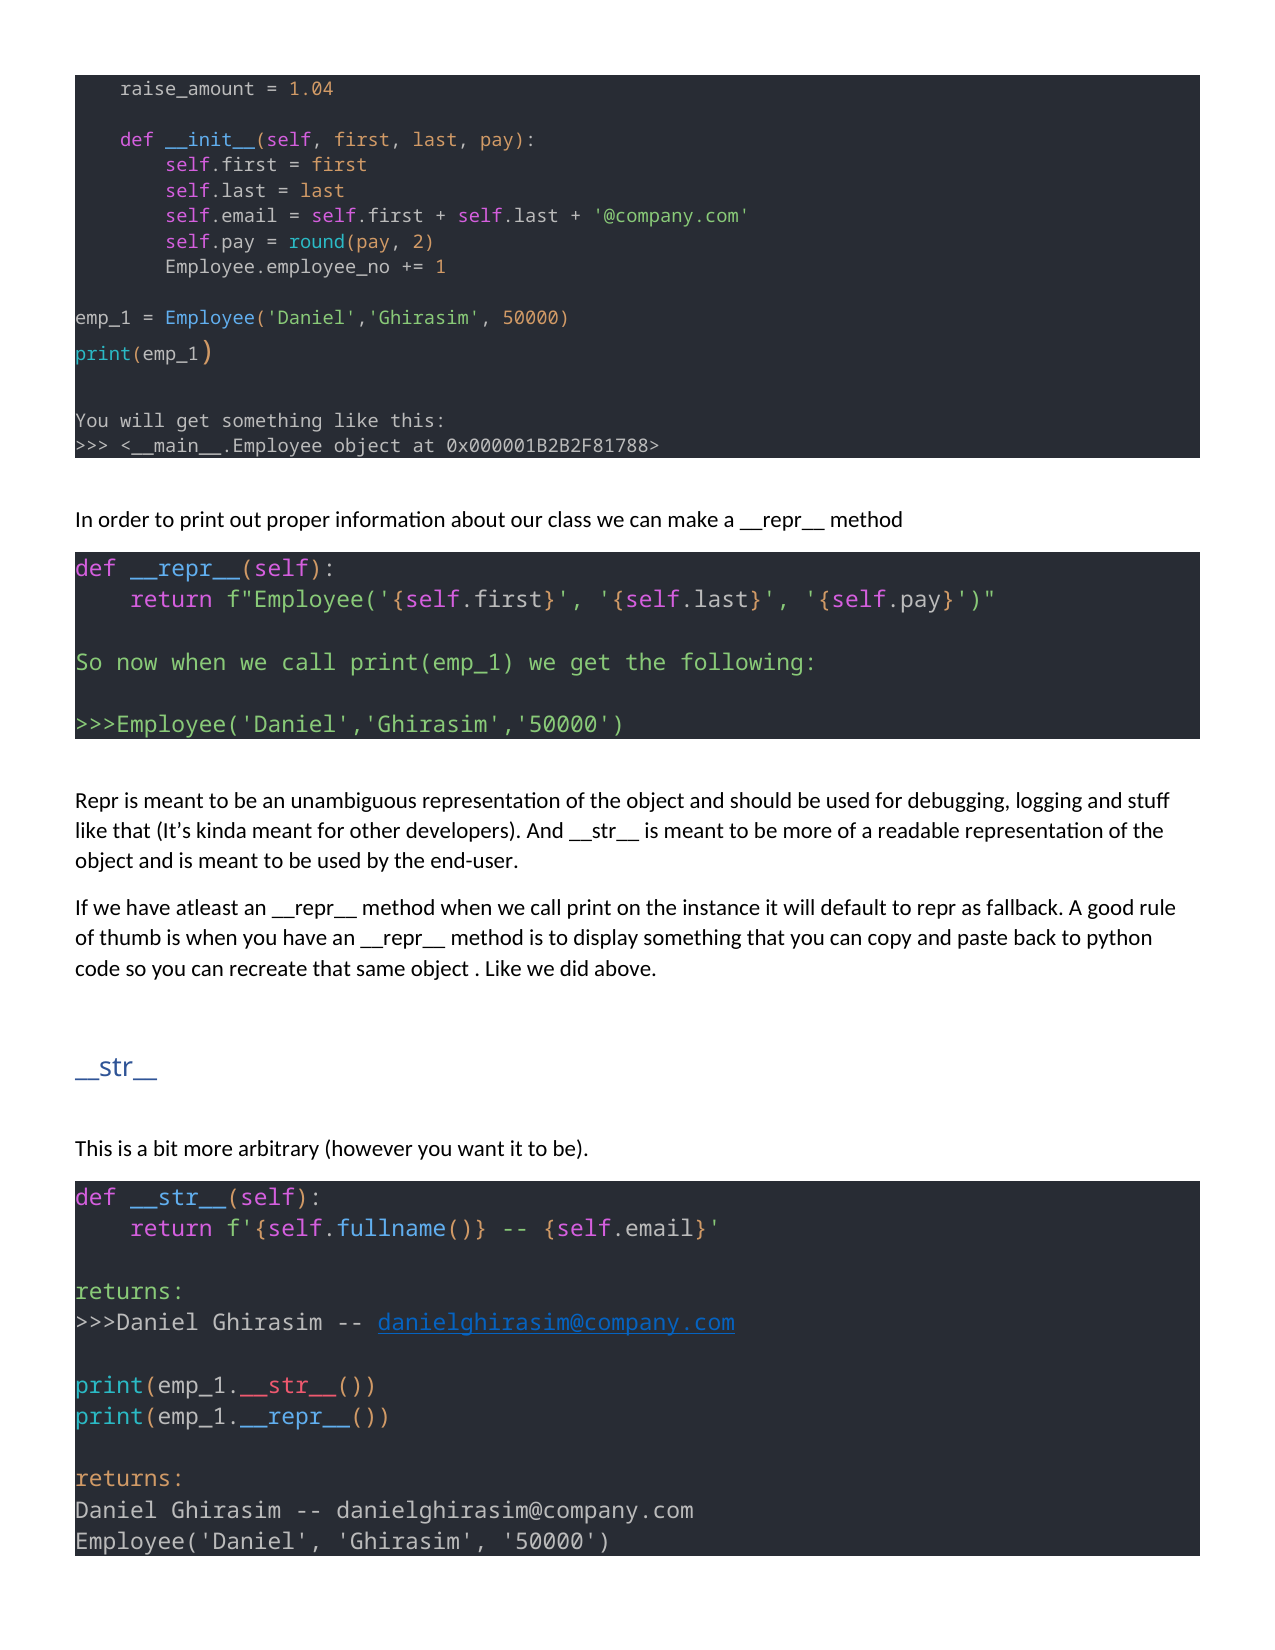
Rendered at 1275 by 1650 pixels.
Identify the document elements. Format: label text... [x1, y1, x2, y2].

text >>>Employee('Daniel','Ghirasim','50000') [75, 708, 1200, 739]
subtitle __str__ [75, 1047, 1200, 1084]
text emp_1 = Employee('Daniel','Ghirasim', 50000) [75, 305, 1200, 330]
text print(emp_1) [75, 330, 1200, 368]
text def __str__(self): return f'{self.fullname()} -- {self.email}' [75, 1181, 1200, 1243]
text returns: [75, 1462, 1200, 1493]
text print(emp_1.__str__()) print(emp_1.__repr__()) [75, 1368, 1200, 1431]
text You will get something like this: [75, 407, 1200, 432]
text So now when we call print(emp_1) we get the following: [75, 645, 1200, 677]
text Repr is meant to be an unambiguous representation of the object and should be used for debugging, logging and stuff like that (It’s kinda meant for other developers). And __str__ is meant to be more of a readable representation of the object and is meant to be used by the end-user. [75, 786, 1200, 874]
text >>> <__main__.Employee object at 0x000001B2B2F81788> [75, 432, 1200, 458]
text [75, 75, 1200, 279]
text In order to print out proper information about our class we can make a __repr__ method [75, 505, 1200, 533]
text This is a bit more arbitrary (however you want it to be). [75, 1134, 1200, 1162]
text >>>Daniel Ghirasim -- danielghirasim@company.com [75, 1306, 1200, 1337]
text Daniel Ghirasim -- danielghirasim@company.com [75, 1493, 1200, 1525]
text If we have atleast an __repr__ method when we call print on the instance it will default to repr as fallback. A good rule of thumb is when you have an __repr__ method is to display something that you can copy and paste back to python code so you can recreate that same object . Like we did above. [75, 893, 1200, 982]
text Employee('Daniel', 'Ghirasim', '50000') [75, 1525, 1200, 1556]
text def __repr__(self): return f"Employee('{self.first}', '{self.last}', '{self.pay}')" [75, 552, 1200, 614]
text returns: [75, 1275, 1200, 1306]
